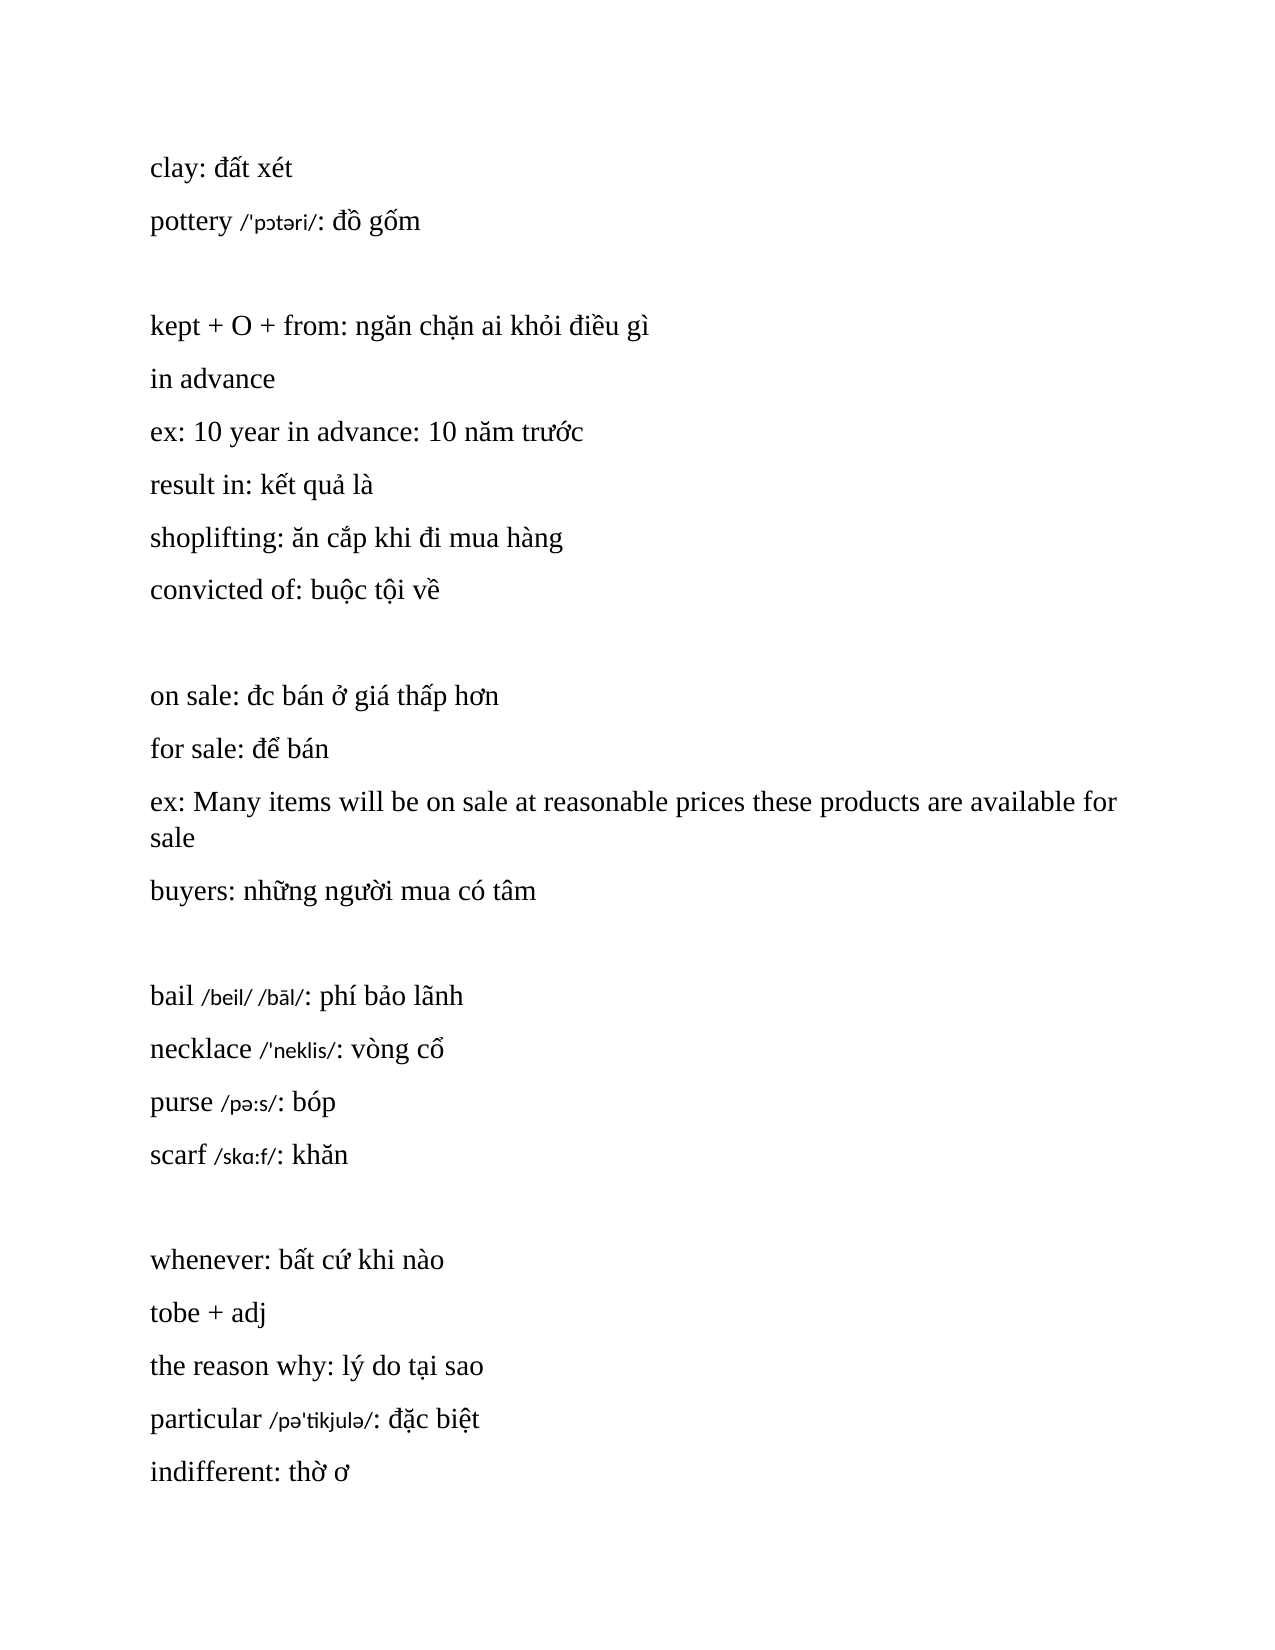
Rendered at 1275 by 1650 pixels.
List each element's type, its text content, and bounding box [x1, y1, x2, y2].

text buyers: những người mua có tâm [150, 873, 1125, 906]
text in advance [150, 361, 1125, 395]
text ex: 10 year in advance: 10 năm trước [150, 414, 1125, 448]
text ex: Many items will be on sale at reasonable prices these products are available for sale [150, 784, 1125, 853]
text indifferent: thờ ơ [150, 1454, 1125, 1487]
text shoplifting: ăn cắp khi đi mua hàng [150, 520, 1125, 553]
text kept + O + from: ngăn chặn ai khỏi điều gì [150, 308, 1125, 342]
text on sale: đc bán ở giá thấp hơn [150, 678, 1125, 712]
text result in: kết quả là [150, 467, 1125, 500]
text clay: đất xét [150, 150, 1125, 183]
text particular /pə'tikjulə/: đặc biệt [150, 1401, 1125, 1434]
text tobe + adj [150, 1295, 1125, 1329]
text whenever: bất cứ khi nào [150, 1242, 1125, 1276]
text the reason why: lý do tại sao [150, 1348, 1125, 1382]
text necklace /'neklis/: vòng cổ [150, 1031, 1125, 1065]
text scarf /skɑ:f/: khăn [150, 1137, 1125, 1170]
text convicted of: buộc tội về [150, 572, 1125, 606]
text for sale: để bán [150, 731, 1125, 764]
text pottery /'pɔtəri/: đồ gốm [150, 203, 1125, 236]
text purse /pə:s/: bóp [150, 1084, 1125, 1117]
text bail /beil/ /bāl/: phí bảo lãnh [150, 978, 1125, 1012]
